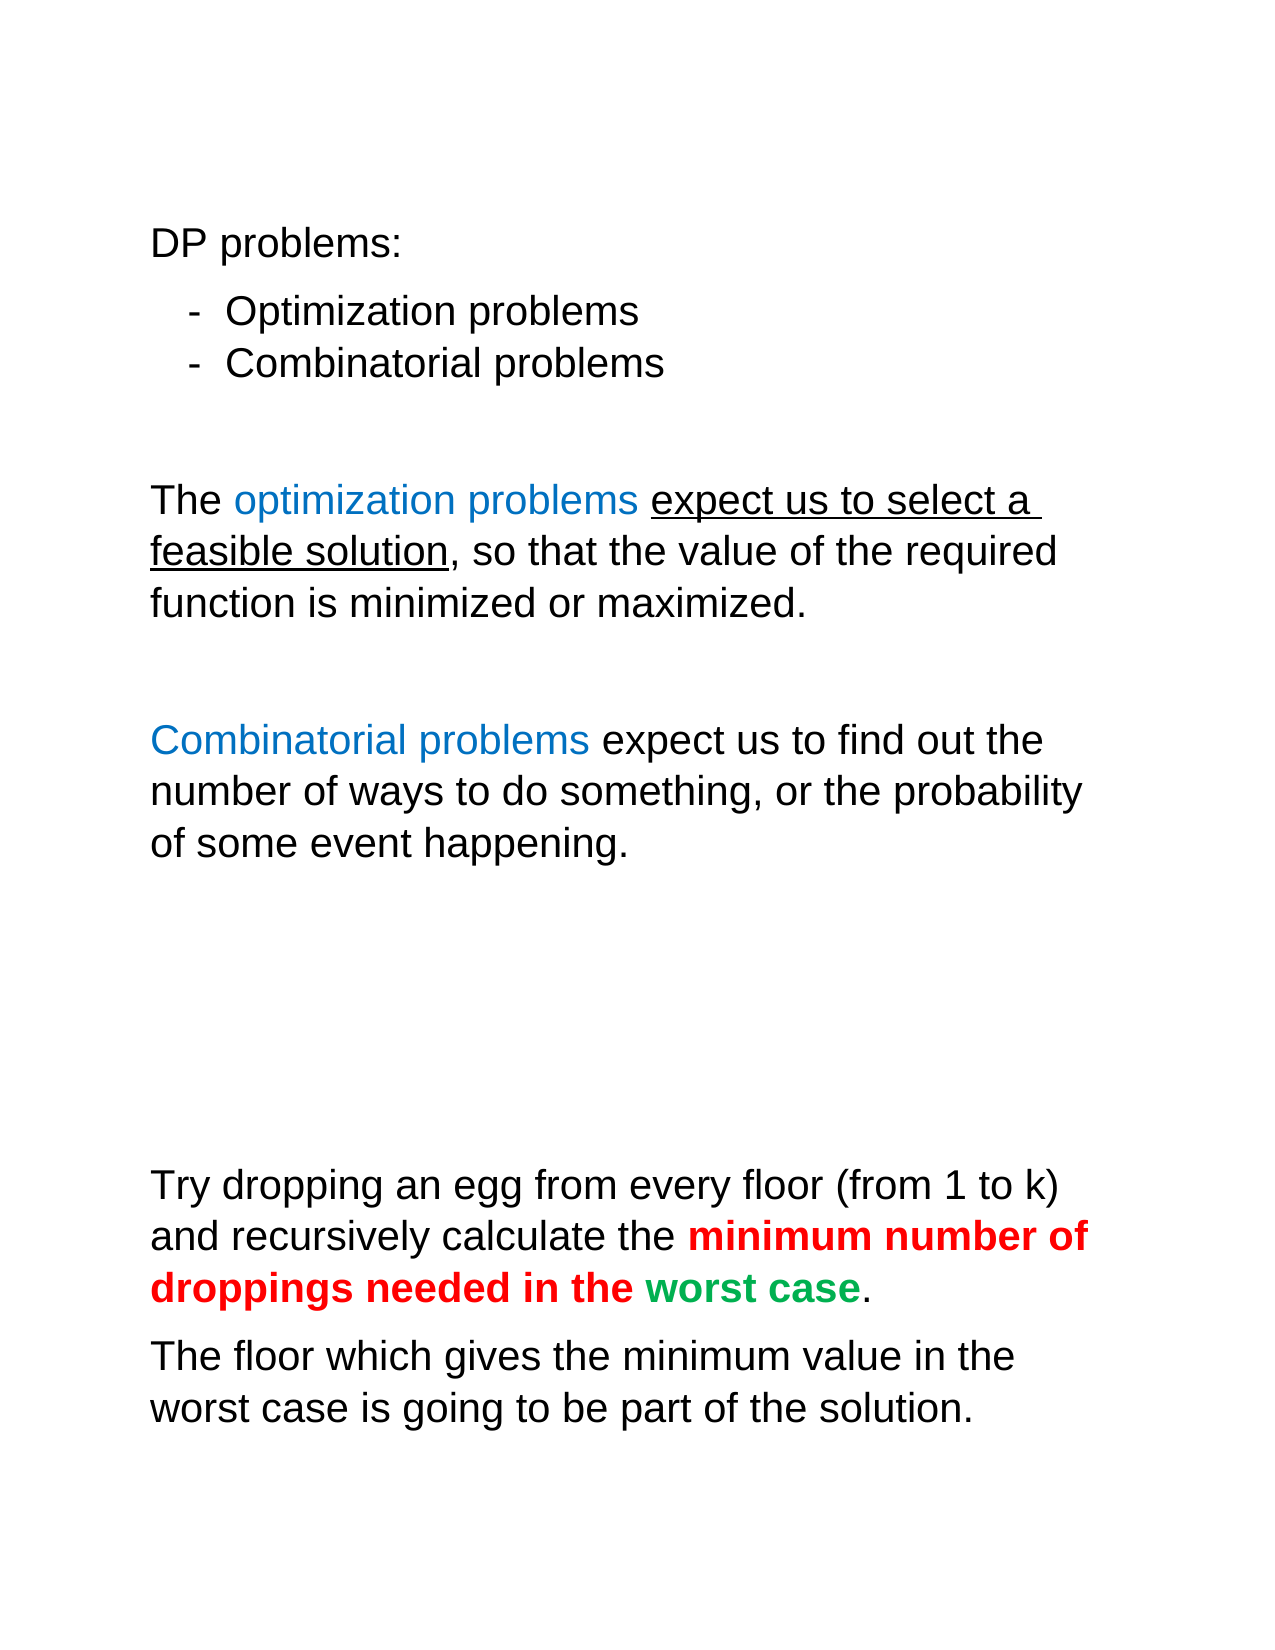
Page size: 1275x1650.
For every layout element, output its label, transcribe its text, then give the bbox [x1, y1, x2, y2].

list Optimization problems [187, 287, 1125, 334]
text Try dropping an egg from every floor (from 1 to k) and recursively calculate the minimum number of droppings needed in the worst case. [150, 1160, 1125, 1311]
text The floor which gives the minimum value in the worst case is going to be part of the solution. [150, 1332, 1125, 1431]
text The optimization problems expect us to select a feasible solution, so that the value of the required function is minimized or maximized. [150, 475, 1125, 626]
text Combinatorial problems expect us to find out the number of ways to do something, or the probability of some event happening. [150, 715, 1125, 866]
list Combinatorial problems [187, 338, 1125, 386]
text DP problems: [150, 218, 1125, 266]
